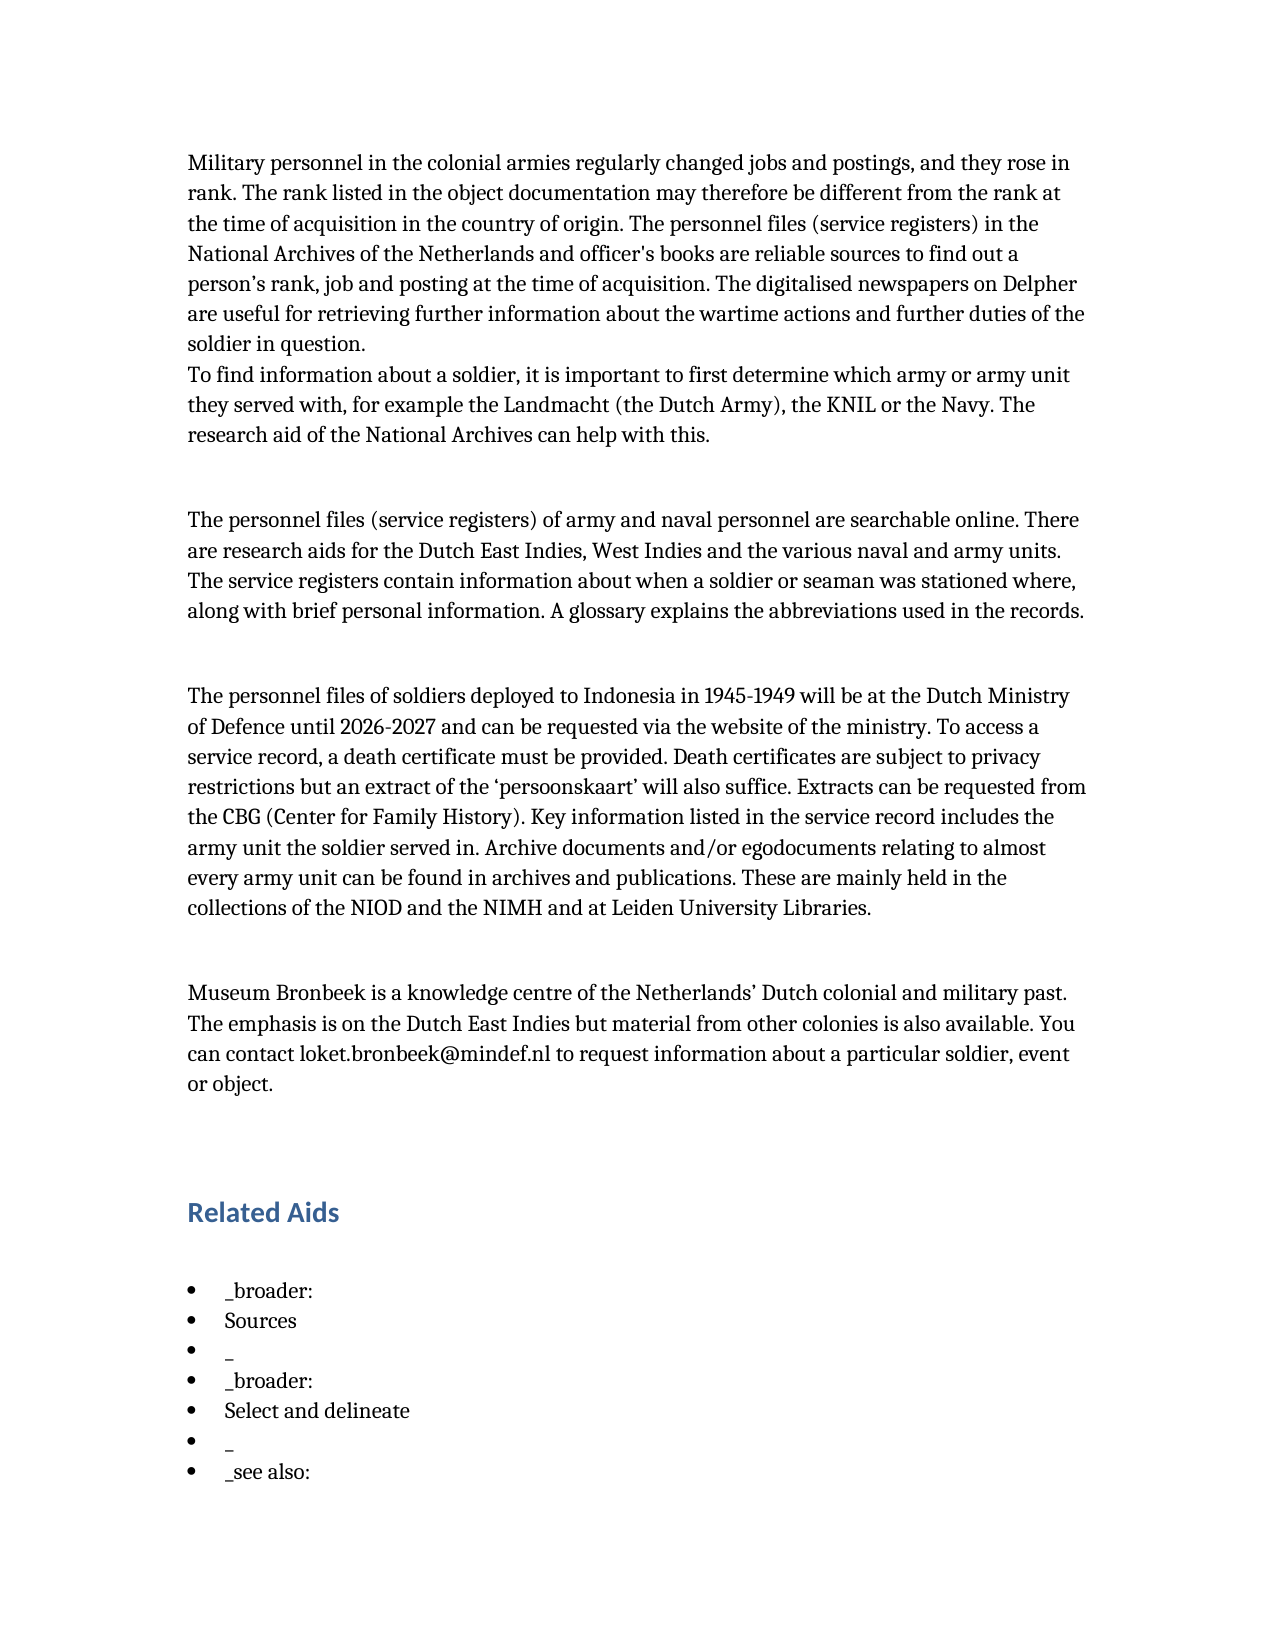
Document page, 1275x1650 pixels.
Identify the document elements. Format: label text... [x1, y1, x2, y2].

list Sources [187, 1308, 1087, 1334]
subtitle Related Aids [187, 1194, 1087, 1229]
text Military personnel in the colonial armies regularly changed jobs and postings, and they rose in rank. The rank listed in the object documentation may therefore be different from the rank at the time of acquisition in the country of origin. The personnel files (service registers) in the National Archives of the Netherlands and officer's books are reliable sources to find out a person’s rank, job and posting at the time of acquisition. The digitalised newspapers on Delpher are useful for retrieving further information about the wartime actions and further duties of the soldier in question. To find information about a soldier, it is important to first determine which army or army unit they served with, for example the Landmacht (the Dutch Army), the KNIL or the Navy. The research aid of the National Archives can help with this. [187, 150, 1087, 448]
list _broader: [187, 1368, 1087, 1394]
text The personnel files (service registers) of army and naval personnel are searchable online. There are research aids for the Dutch East Indies, West Indies and the various naval and army units. The service registers contain information about when a soldier or seaman was stationed where, along with brief personal information. A glossary explains the abbreviations used in the records. [187, 507, 1087, 624]
list _ [187, 1338, 1087, 1364]
list _broader: [187, 1277, 1087, 1304]
list Select and delineate [187, 1398, 1087, 1424]
text The personnel files of soldiers deployed to Indonesia in 1945-1949 will be at the Dutch Ministry of Defence until 2026-2027 and can be requested via the website of the ministry. To access a service record, a death certificate must be provided. Death certificates are subject to privacy restrictions but an extract of the ‘persoonskaart’ will also suffice. Extracts can be requested from the CBG (Center for Family History). Key information listed in the service record includes the army unit the soldier served in. Archive documents and/or egodocuments relating to almost every army unit can be found in archives and publications. These are mainly held in the collections of the NIOD and the NIMH and at Leiden University Libraries. [187, 683, 1087, 921]
text Museum Bronbeek is a knowledge centre of the Netherlands’ Dutch colonial and military past. The emphasis is on the Dutch East Indies but material from other colonies is also available. You can contact loket.bronbeek@mindef.nl to request information about a particular soldier, event or object. [187, 980, 1087, 1097]
list _ [187, 1428, 1087, 1455]
list _see also: [187, 1459, 1087, 1485]
